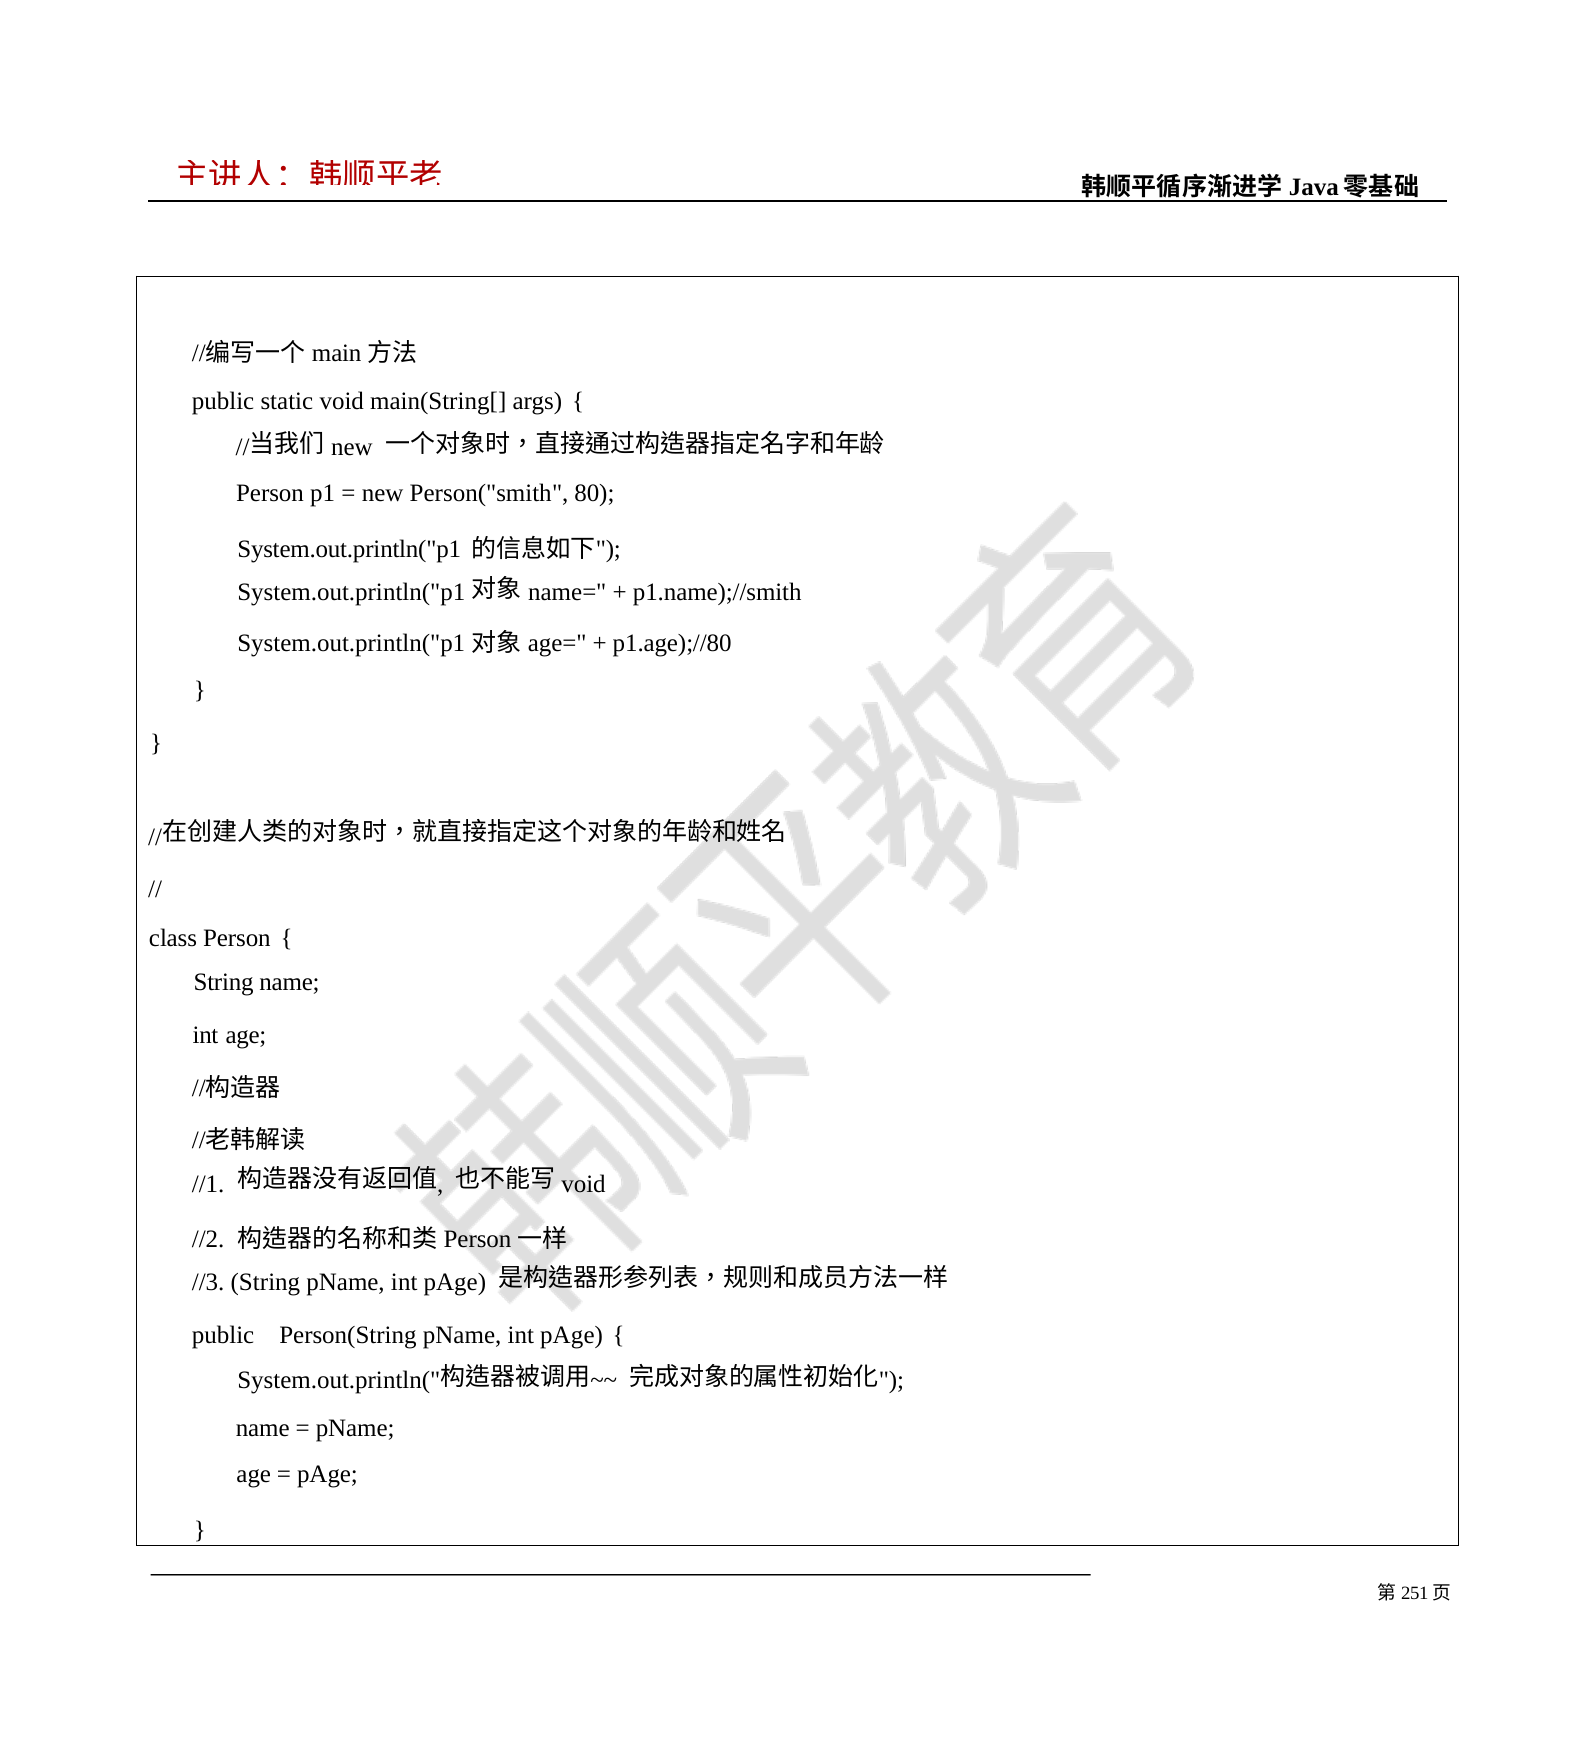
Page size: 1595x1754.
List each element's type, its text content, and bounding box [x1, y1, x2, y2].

table_header //编写一个 main 方法 public static void main(String[] args) { //当我们 new 一个对象时，直接通过构造器指定名字和年龄 Person p1 = new Person("smith", 80); System.out.println("p1 的信息如下"); System.out.println("p1 对象 name=" + p1.name);//smith System.out.println("p1 对象 age=" + p1.age);//80 } } //在创建人类的对象时，就直接指定这个对象的年龄和姓名 // class Person { String name; int age; //构造器 //老韩解读 //1. 构造器没有返回值, 也不能写 void //2. 构造器的名称和类 Person 一样 //3. (String pName, int pAge) 是构造器形参列表，规则和成员方法一样 public Person(String pName, int pAge) { System.out.println("构造器被调用~~ 完成对象的属性初始化"); name = pName; age = pAge; } [137, 277, 1458, 1545]
picture [150, 1574, 1091, 1578]
